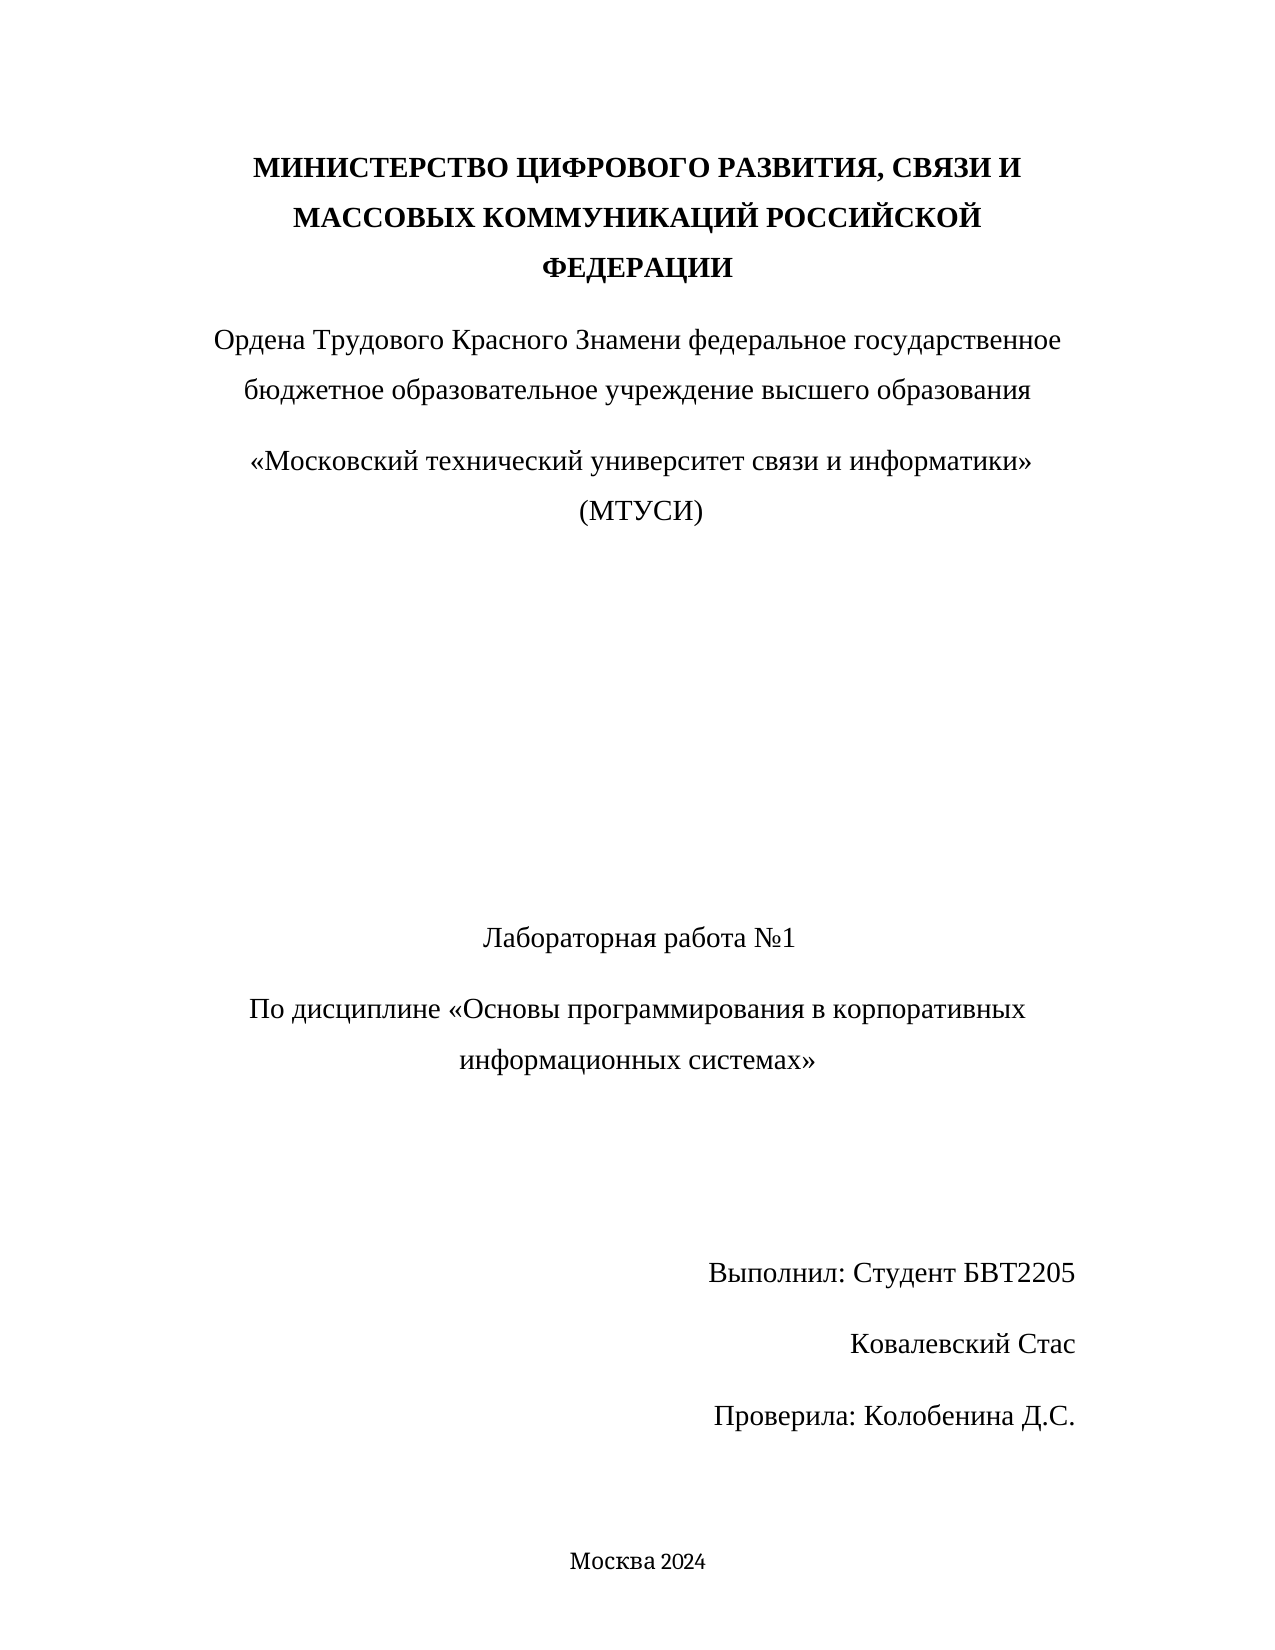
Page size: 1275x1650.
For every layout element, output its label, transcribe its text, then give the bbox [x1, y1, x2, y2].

text Проверила: Колобенина Д.С. [704, 1398, 1076, 1431]
text Лабораторная работа №1 [335, 920, 943, 954]
text «Московский технический университет связи и информатики» (МТУСИ) [199, 443, 1083, 527]
text МИНИСТЕРСТВО ЦИФРОВОГО РАЗВИТИЯ, СВЯЗИ И МАССОВЫХ КОММУНИКАЦИЙ РОССИЙСКОЙ ФЕДЕРАЦИИ [219, 150, 1055, 284]
text Ковалевский Стас [704, 1326, 1076, 1360]
text Ордена Трудового Красного Знамени федеральное государственное бюджетное образовательное учреждение высшего образования [199, 322, 1076, 406]
text По дисциплине «Основы программирования в корпоративных информационных системах» [187, 992, 1087, 1075]
text Выполнил: Студент БВТ2205 [187, 1255, 1076, 1289]
